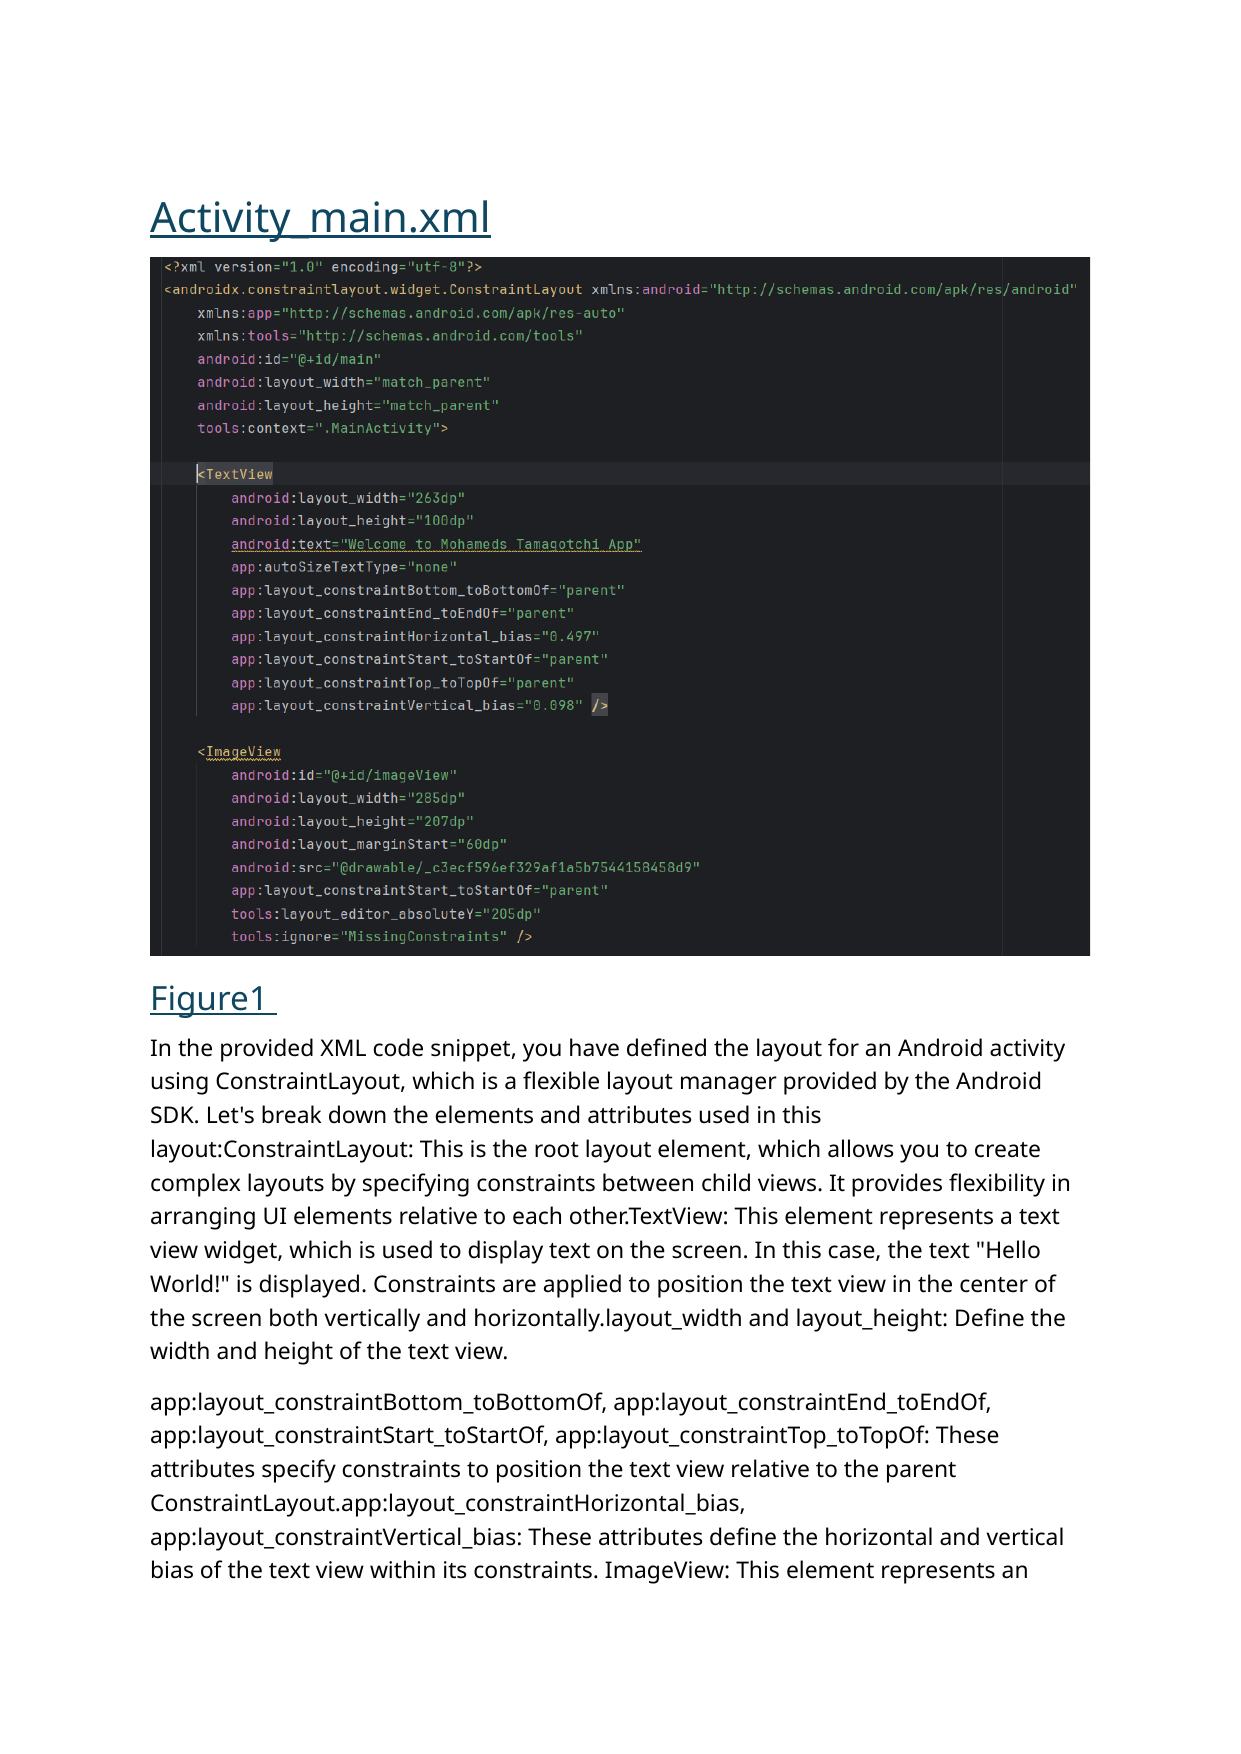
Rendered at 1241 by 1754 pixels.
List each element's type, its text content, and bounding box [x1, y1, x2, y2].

text In the provided XML code snippet, you have defined the layout for an Android activity using ConstraintLayout, which is a flexible layout manager provided by the Android SDK. Let's break down the elements and attributes used in this layout:ConstraintLayout: This is the root layout element, which allows you to create complex layouts by specifying constraints between child views. It provides flexibility in arranging UI elements relative to each other.TextView: This element represents a text view widget, which is used to display text on the screen. In this case, the text "Hello World!" is displayed. Constraints are applied to position the text view in the center of the screen both vertically and horizontally.layout_width and layout_height: Define the width and height of the text view. [150, 1032, 1090, 1367]
subtitle Figure1 [150, 974, 1090, 1020]
picture [150, 257, 1091, 956]
subtitle Activity_main.xml [150, 187, 1090, 244]
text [150, 1386, 1090, 1586]
